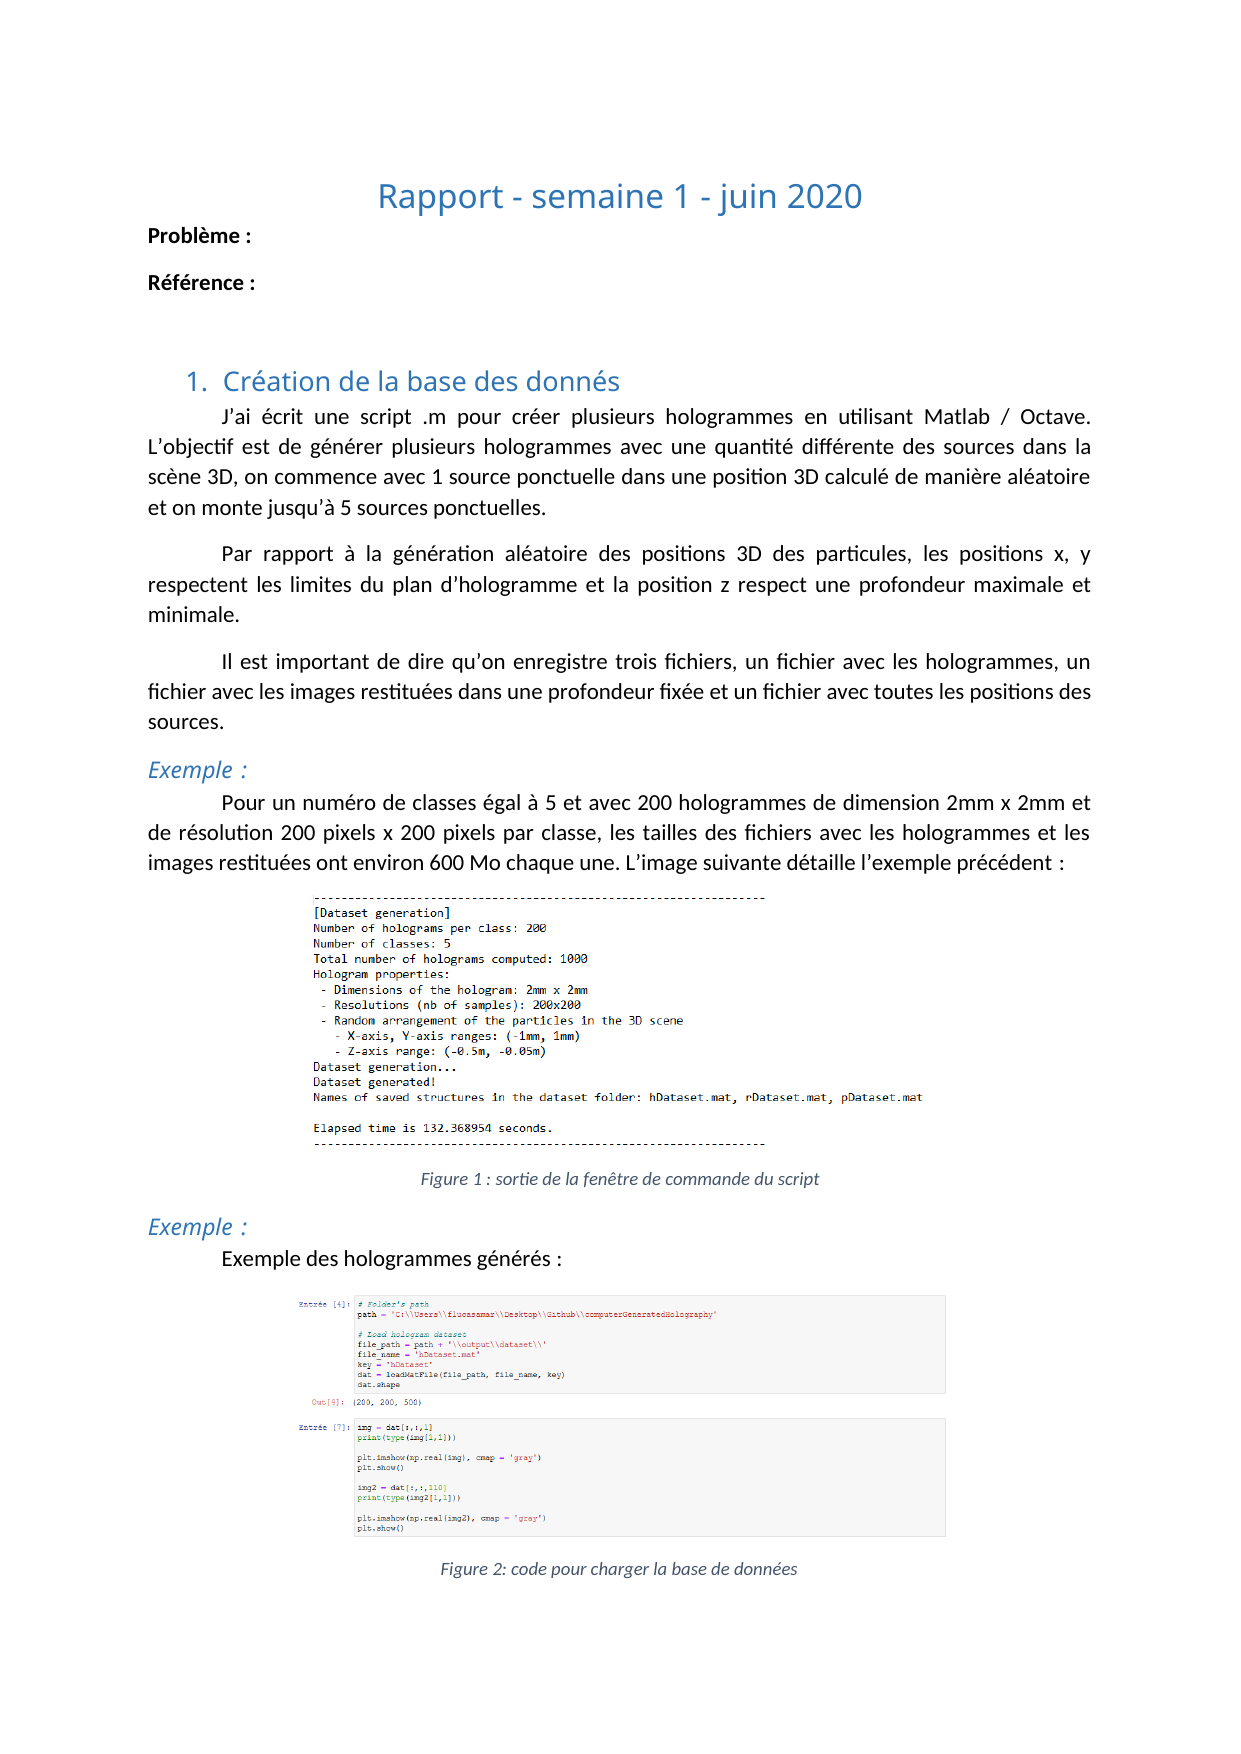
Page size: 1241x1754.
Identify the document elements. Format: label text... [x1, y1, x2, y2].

subtitle Rapport - semaine 1 - juin 2020 [148, 173, 1093, 218]
text Par rapport à la génération aléatoire des positions 3D des particules, les positions x, y respectent les limites du plan d’hologramme et la position z respect une profondeur maximale et minimale. [148, 539, 1093, 628]
subtitle Création de la base des donnés [185, 362, 1093, 399]
text Figure 2: code pour charger la base de données [148, 1558, 1093, 1581]
text Il est important de dire qu’on enregistre trois fichiers, un fichier avec les hologrammes, un fichier avec les images restituées dans une profondeur fixée et un fichier avec toutes les positions des sources. [148, 647, 1093, 735]
picture [292, 1291, 948, 1539]
subtitle Exemple : [148, 754, 1093, 785]
picture [313, 895, 927, 1148]
text Figure 1 : sortie de la fenêtre de commande du script [148, 1167, 1093, 1190]
text Référence : [148, 268, 1093, 296]
text Pour un numéro de classes égal à 5 et avec 200 hologrammes de dimension 2mm x 2mm et de résolution 200 pixels x 200 pixels par classe, les tailles des fichiers avec les hologrammes et les images restituées ont environ 600 Mo chaque une. L’image suivante détaille l’exemple précédent : [148, 788, 1093, 876]
subtitle Exemple : [148, 1211, 1093, 1242]
text Problème : [148, 222, 1093, 249]
text Exemple des hologrammes générés : [148, 1244, 1093, 1272]
text J’ai écrit une script .m pour créer plusieurs hologrammes en utilisant Matlab / Octave. L’objectif est de générer plusieurs hologrammes avec une quantité différente des sources dans la scène 3D, on commence avec 1 source ponctuelle dans une position 3D calculé de manière aléatoire et on monte jusqu’à 5 sources ponctuelles. [148, 402, 1093, 521]
